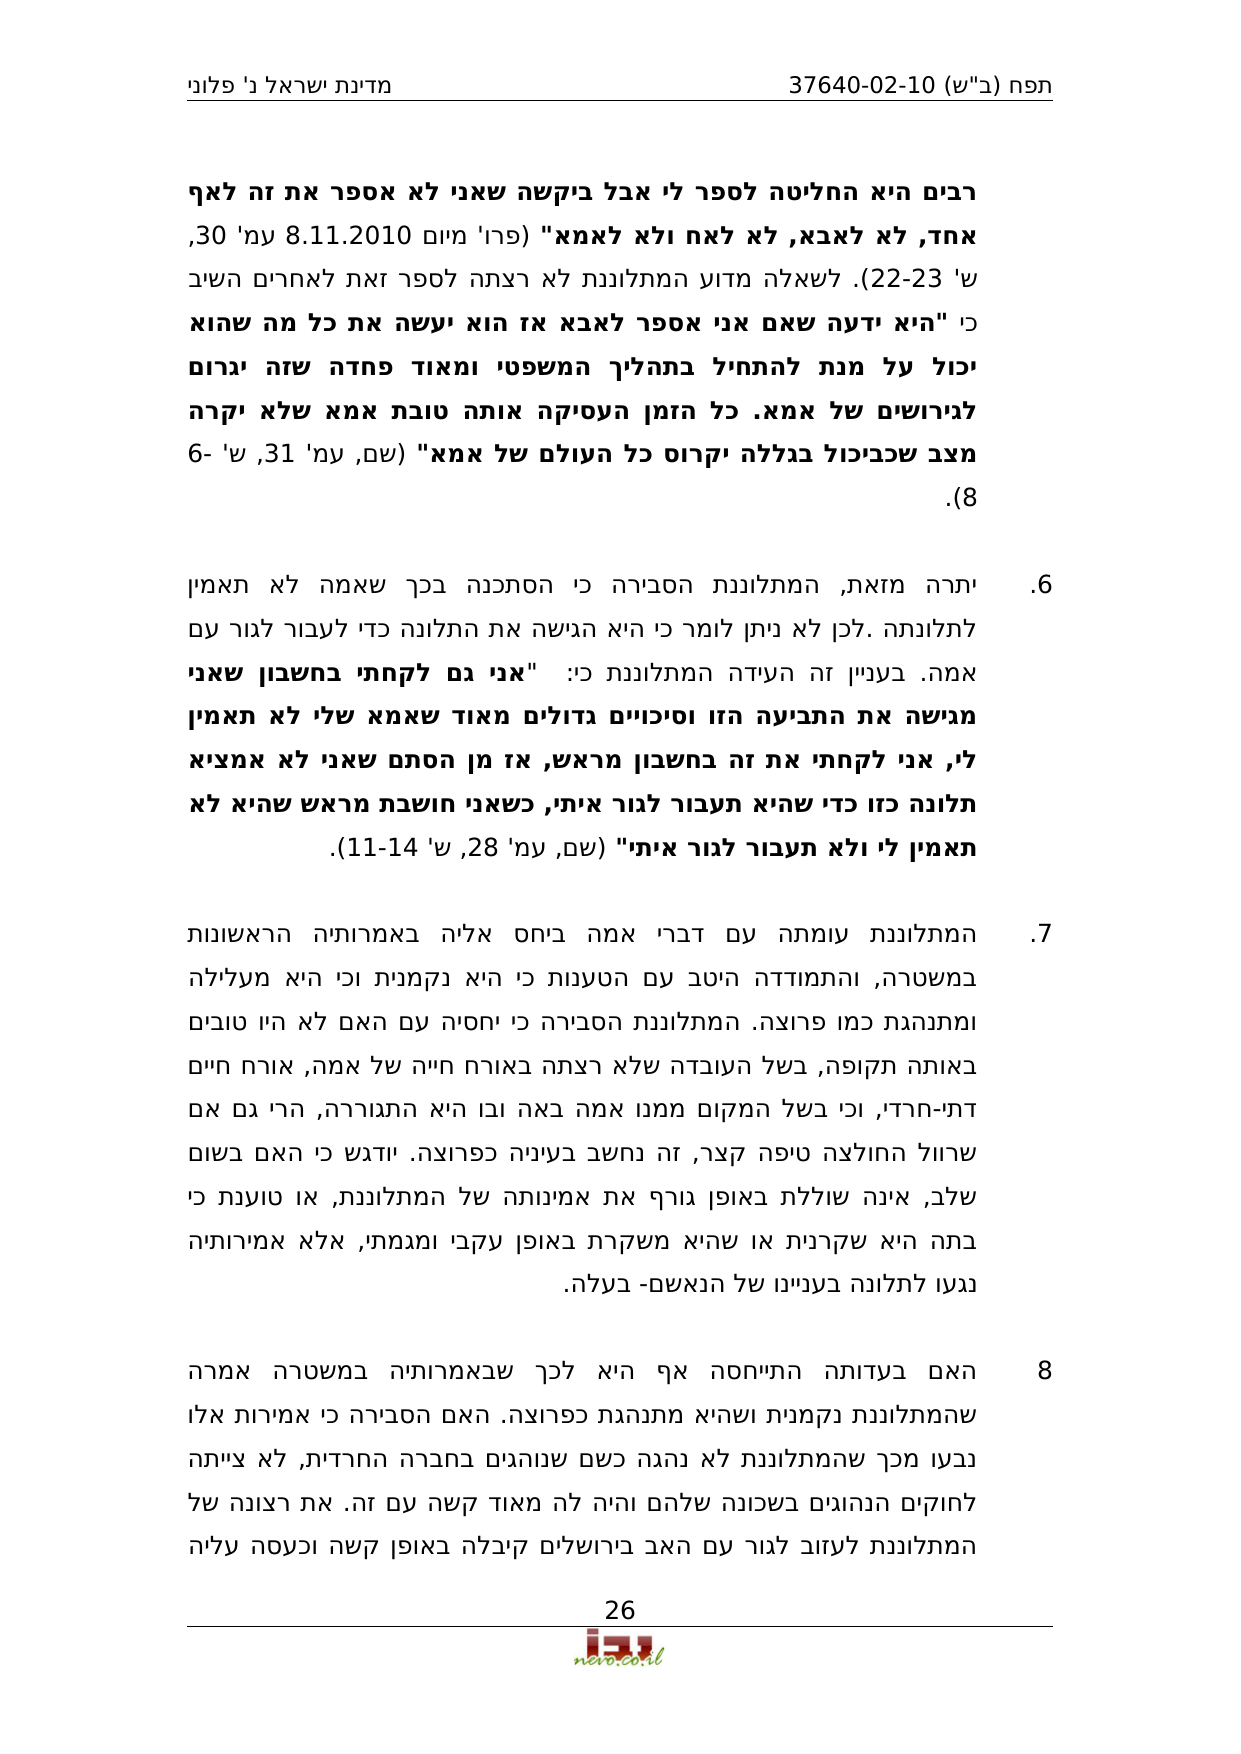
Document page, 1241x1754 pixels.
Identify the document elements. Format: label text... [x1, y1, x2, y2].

text 7. המתלוננת עומתה עם דברי אמה ביחס אליה באמרותיה הראשונות במשטרה, והתמודדה היטב עם הטענות כי היא נקמנית וכי היא מעלילה ומתנהגת כמו פרוצה. המתלוננת הסבירה כי יחסיה עם האם לא היו טובים באותה תקופה, בשל העובדה שלא רצתה באורח חייה של אמה, אורח חיים דתי-חרדי, וכי בשל המקום ממנו אמה באה ובו היא התגוררה, הרי גם אם שרוול החולצה טיפה קצר, זה נחשב בעיניה כפרוצה. יודגש כי האם בשום שלב, אינה שוללת באופן גורף את אמינותה של המתלוננת, או טוענת כי בתה היא שקרנית או שהיא משקרת באופן עקבי ומגמתי, אלא אמירותיה נגעו לתלונה בעניינו של הנאשם- בעלה. [187, 920, 1053, 1299]
text 6. יתרה מזאת, המתלוננת הסבירה כי הסתכנה בכך שאמה לא תאמין לתלונתה .לכן לא ניתן לומר כי היא הגישה את התלונה כדי לעבור לגור עם אמה. בעניין זה העידה המתלוננת כי: "אני גם לקחתי בחשבון שאני מגישה את התביעה הזו וסיכויים גדולים מאוד שאמא שלי לא תאמין לי, אני לקחתי את זה בחשבון מראש, אז מן הסתם שאני לא אמציא תלונה כזו כדי שהיא תעבור לגור איתי, כשאני חושבת מראש שהיא לא תאמין לי ולא תעבור לגור איתי" (שם, עמ' 28, ש' 11-14). [187, 570, 1053, 862]
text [187, 177, 1053, 513]
picture [574, 1628, 666, 1667]
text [187, 1357, 1053, 1561]
